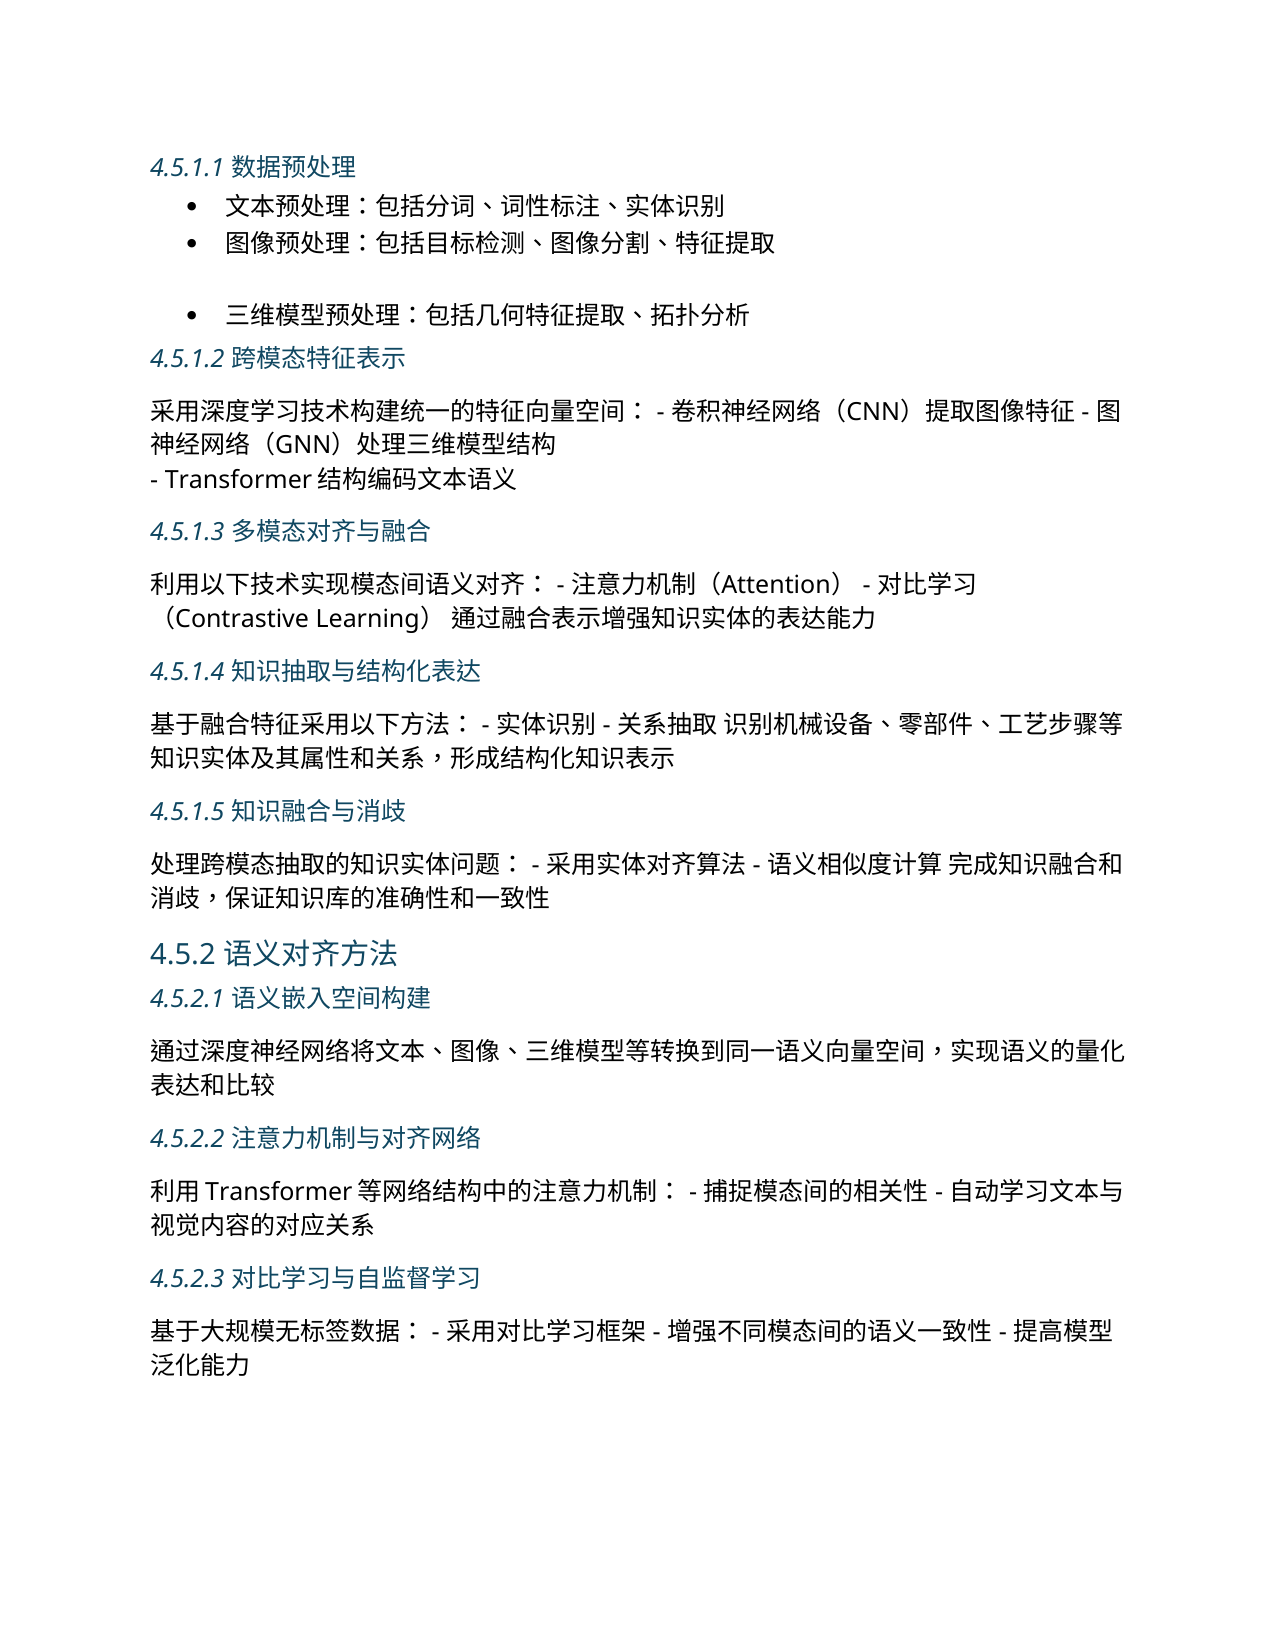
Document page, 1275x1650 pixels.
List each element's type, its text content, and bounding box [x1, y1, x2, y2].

text 基于融合特征采用以下方法： - 实体识别 - 关系抽取 识别机械设备、零部件、工艺步骤等知识实体及其属性和关系，形成结构化知识表示 [150, 707, 1125, 775]
list 图像预处理：包括目标检测、图像分割、特征提取 [187, 226, 1125, 294]
text 通过深度神经网络将文本、图像、三维模型等转换到同一语义向量空间，实现语义的量化表达和比较 [150, 1034, 1125, 1102]
subtitle 4.5.1.1 数据预处理 [150, 150, 1125, 184]
subtitle 4.5.2.1 语义嵌入空间构建 [150, 981, 1125, 1015]
text 利用以下技术实现模态间语义对齐： - 注意力机制（Attention） - 对比学习（Contrastive Learning） 通过融合表示增强知识实体的表达能力 [150, 567, 1125, 635]
text 采用深度学习技术构建统一的特征向量空间： - 卷积神经网络（CNN）提取图像特征 - 图神经网络（GNN）处理三维模型结构 - Transformer结构编码文本语义 [150, 393, 1125, 495]
subtitle 4.5.2 语义对齐方法 [150, 933, 1125, 973]
text 基于大规模无标签数据： - 采用对比学习框架 - 增强不同模态间的语义一致性 - 提高模型泛化能力 [150, 1313, 1125, 1381]
subtitle 4.5.1.4 知识抽取与结构化表达 [150, 654, 1125, 688]
subtitle 4.5.2.3 对比学习与自监督学习 [150, 1261, 1125, 1294]
list 文本预处理：包括分词、词性标注、实体识别 [187, 188, 1125, 222]
subtitle 4.5.1.3 多模态对齐与融合 [150, 514, 1125, 548]
text 利用Transformer等网络结构中的注意力机制： - 捕捉模态间的相关性 - 自动学习文本与视觉内容的对应关系 [150, 1174, 1125, 1242]
subtitle 4.5.1.2 跨模态特征表示 [150, 340, 1125, 374]
subtitle 4.5.2.2 注意力机制与对齐网络 [150, 1121, 1125, 1155]
subtitle 4.5.1.5 知识融合与消歧 [150, 793, 1125, 827]
list 三维模型预处理：包括几何特征提取、拓扑分析 [187, 298, 1125, 332]
text 处理跨模态抽取的知识实体问题： - 采用实体对齐算法 - 语义相似度计算 完成知识融合和消歧，保证知识库的准确性和一致性 [150, 846, 1125, 914]
